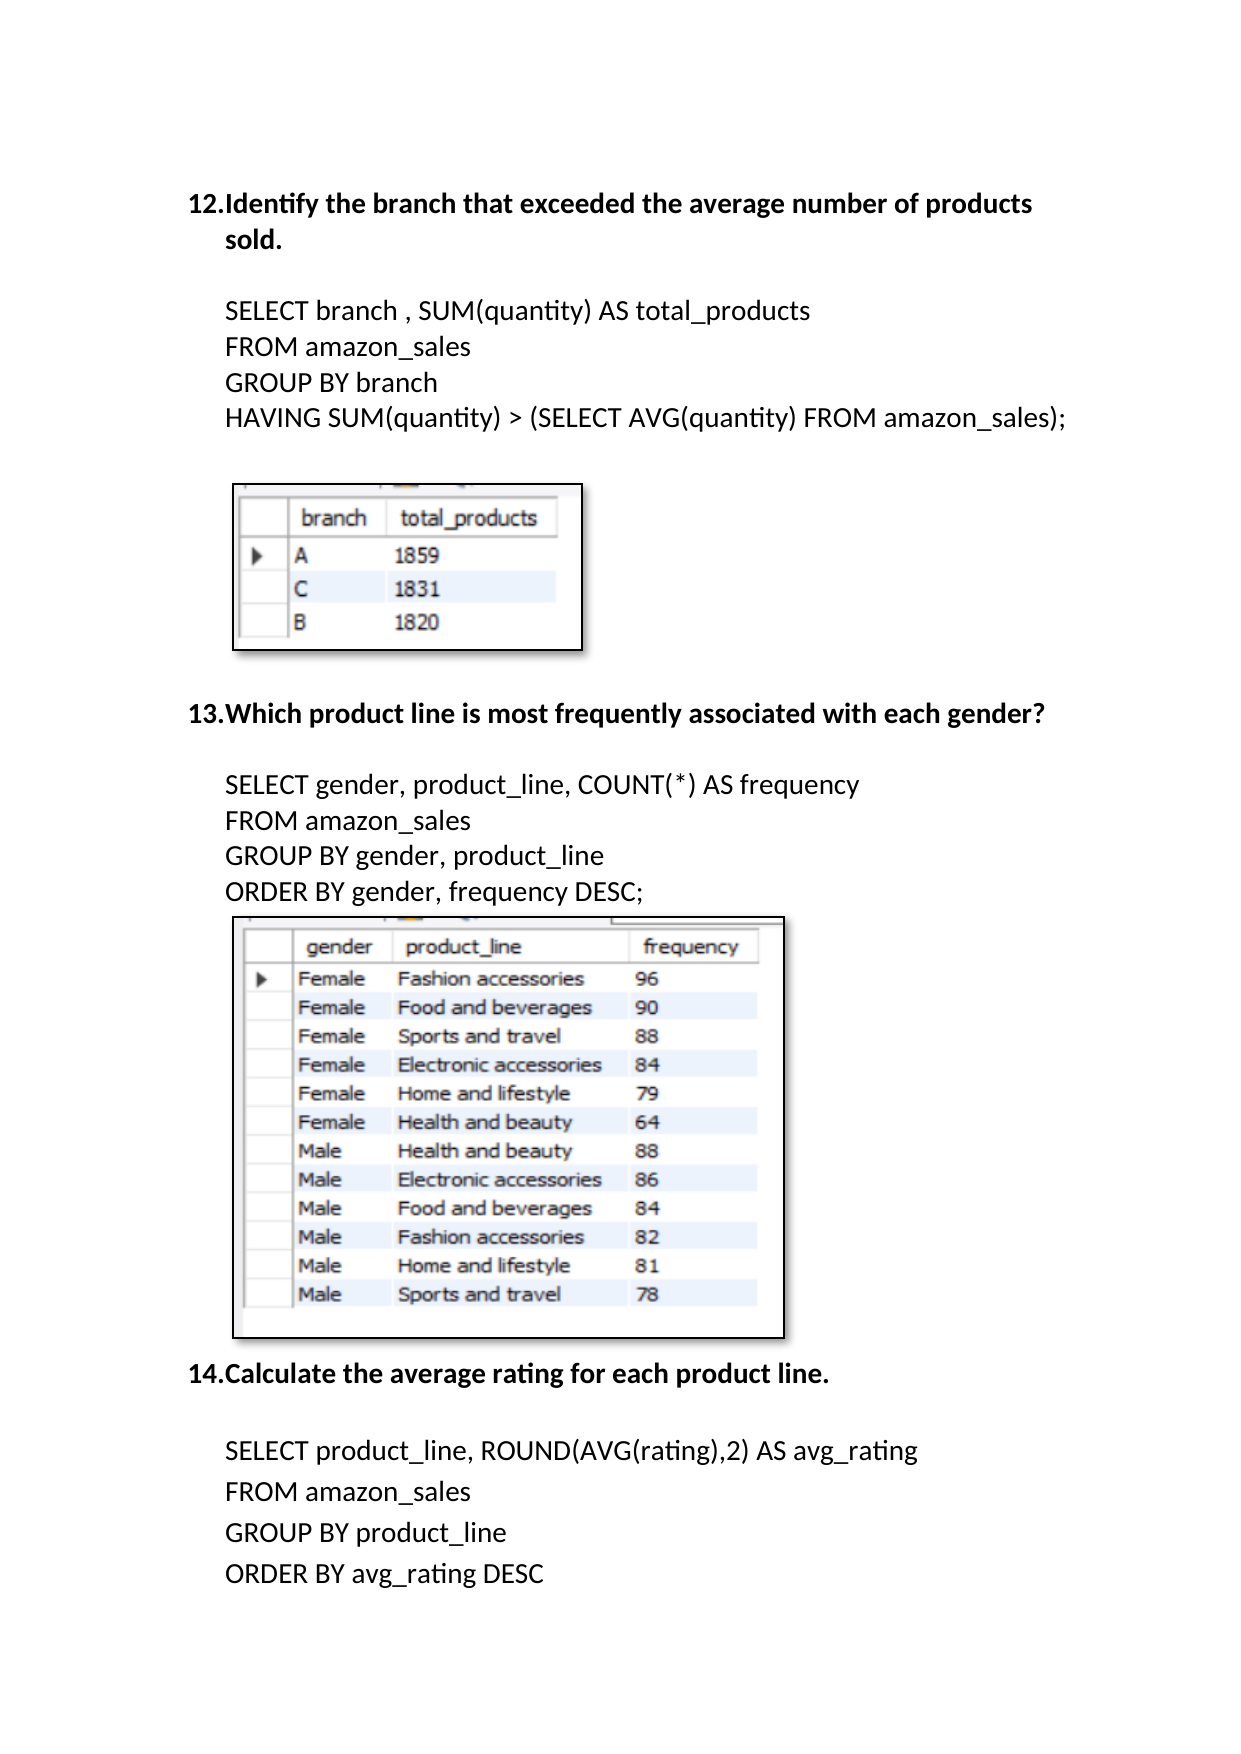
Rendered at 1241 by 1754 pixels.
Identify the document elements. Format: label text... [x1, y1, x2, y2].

list Which product line is most frequently associated with each gender? [187, 695, 1090, 730]
list Identify the branch that exceeded the average number of products sold. [187, 186, 1090, 257]
text HAVING SUM(quantity) > (SELECT AVG(quantity) FROM amazon_sales); [225, 399, 1090, 435]
picture [234, 918, 783, 1337]
text FROM amazon_sales [225, 328, 1090, 364]
text FROM amazon_sales [225, 802, 1090, 837]
list ORDER BY avg_rating DESC [225, 1555, 1090, 1591]
text GROUP BY gender, product_line [225, 837, 1090, 873]
list GROUP BY product_line [225, 1514, 1090, 1549]
text SELECT branch , SUM(quantity) AS total_products [225, 292, 1090, 328]
picture [234, 485, 581, 649]
text GROUP BY branch [225, 364, 1090, 399]
list FROM amazon_sales [225, 1473, 1090, 1509]
list Calculate the average rating for each product line. [187, 1356, 1090, 1391]
list SELECT product_line, ROUND(AVG(rating),2) AS avg_rating [225, 1432, 1090, 1468]
text SELECT gender, product_line, COUNT(*) AS frequency [225, 766, 1090, 802]
text ORDER BY gender, frequency DESC; [225, 873, 1090, 908]
